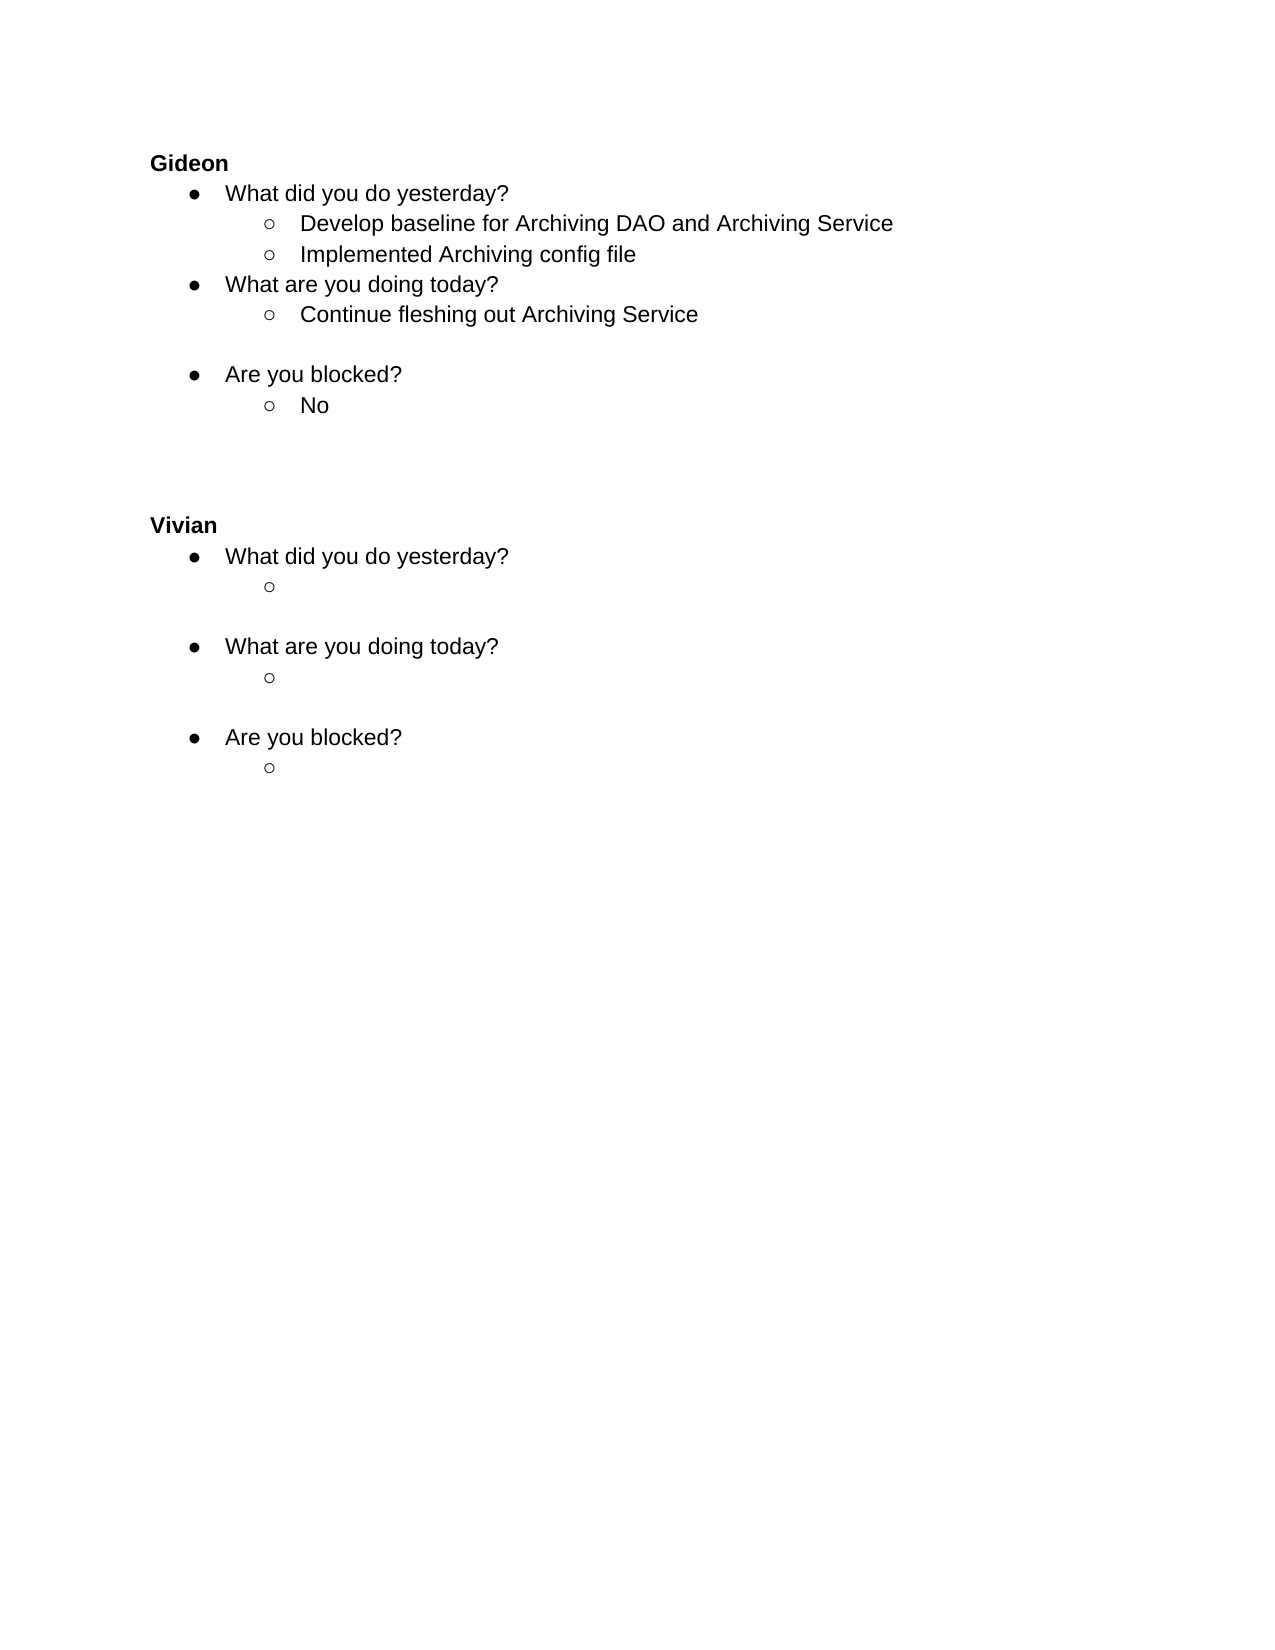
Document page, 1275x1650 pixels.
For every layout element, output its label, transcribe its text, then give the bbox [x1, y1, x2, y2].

list What did you do yesterday? [187, 180, 1125, 207]
list Continue fleshing out Archiving Service [262, 301, 1125, 327]
list Develop baseline for Archiving DAO and Archiving Service [262, 210, 1125, 237]
text Vivian [150, 512, 1125, 539]
list What did you do yesterday? [187, 543, 1125, 569]
list Implemented Archiving config file [262, 241, 1125, 267]
list Are you blocked? [187, 724, 1125, 750]
list No [262, 392, 1125, 418]
list What are you doing today? [187, 633, 1125, 660]
list What are you doing today? [187, 271, 1125, 297]
list Are you blocked? [187, 361, 1125, 388]
text Gideon [150, 150, 1125, 176]
